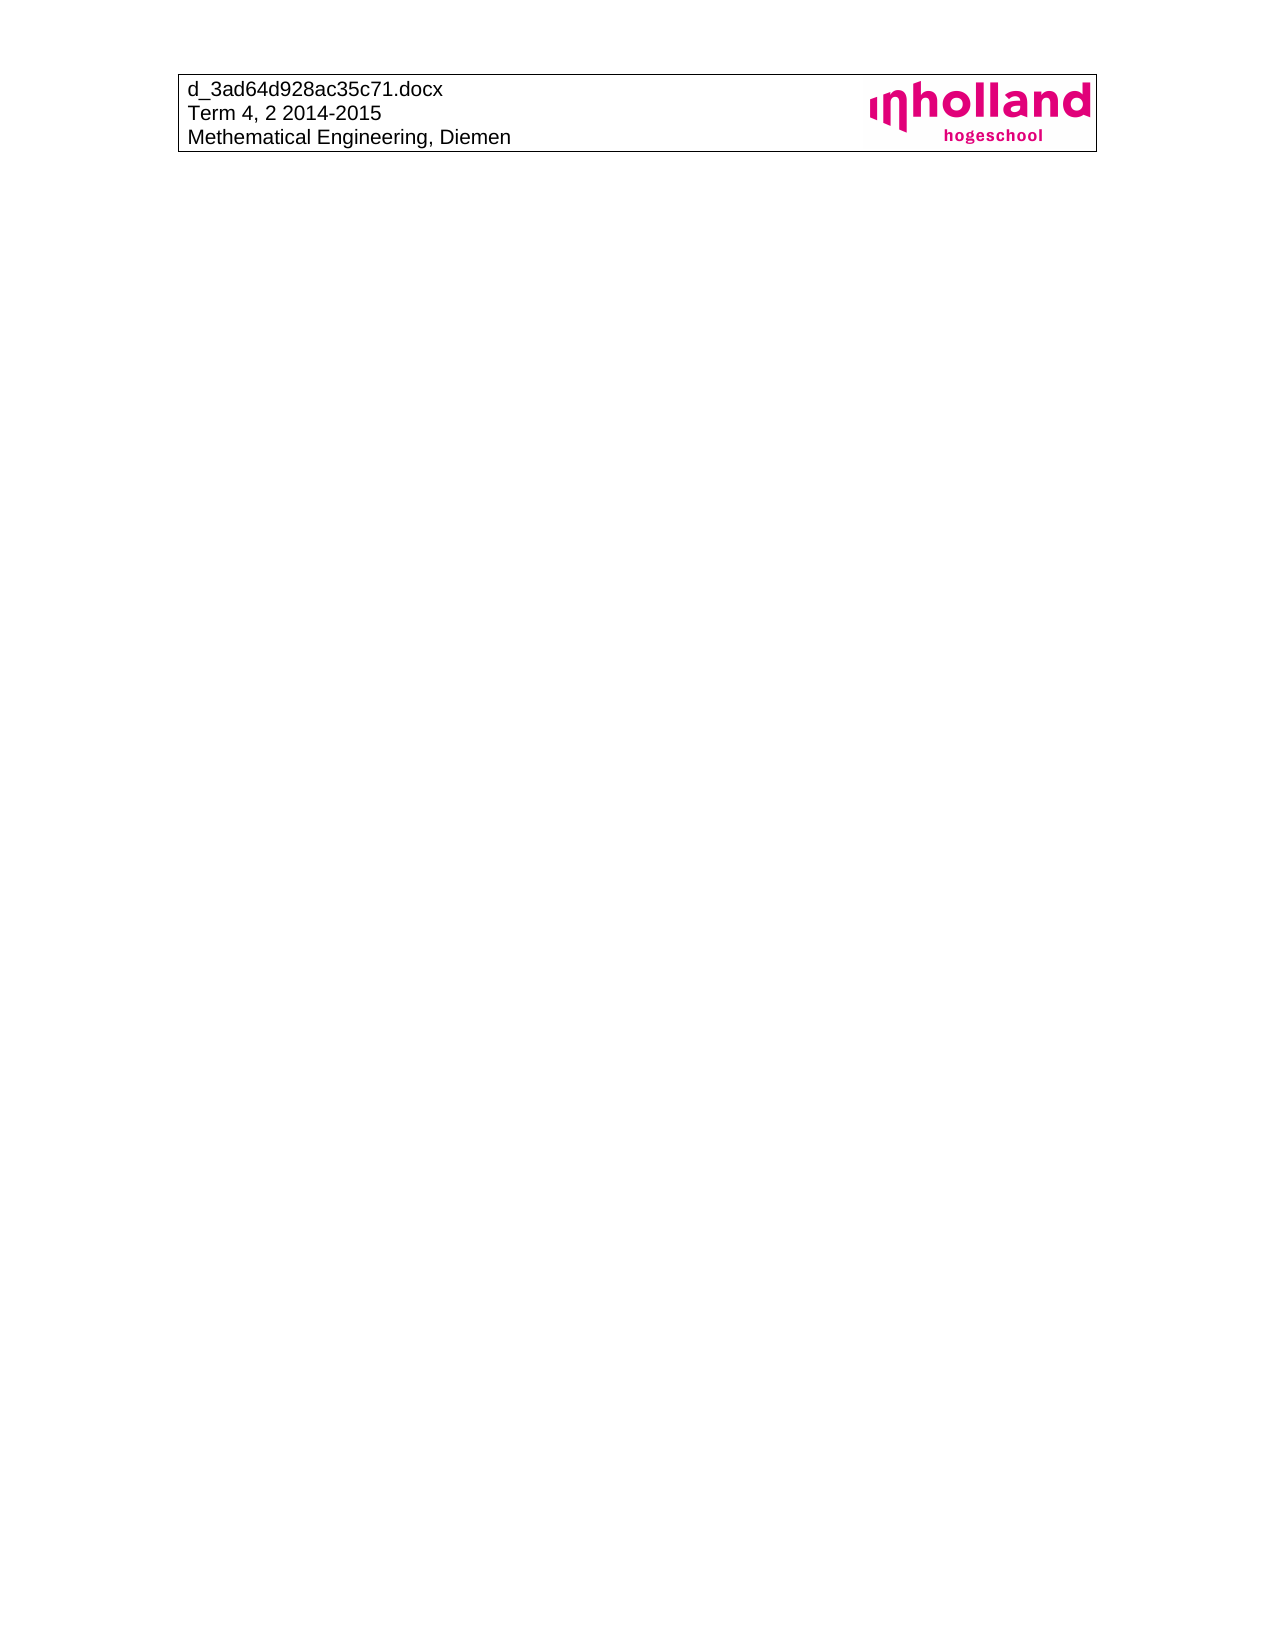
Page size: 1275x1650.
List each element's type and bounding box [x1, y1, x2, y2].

picture [862, 75, 1096, 149]
